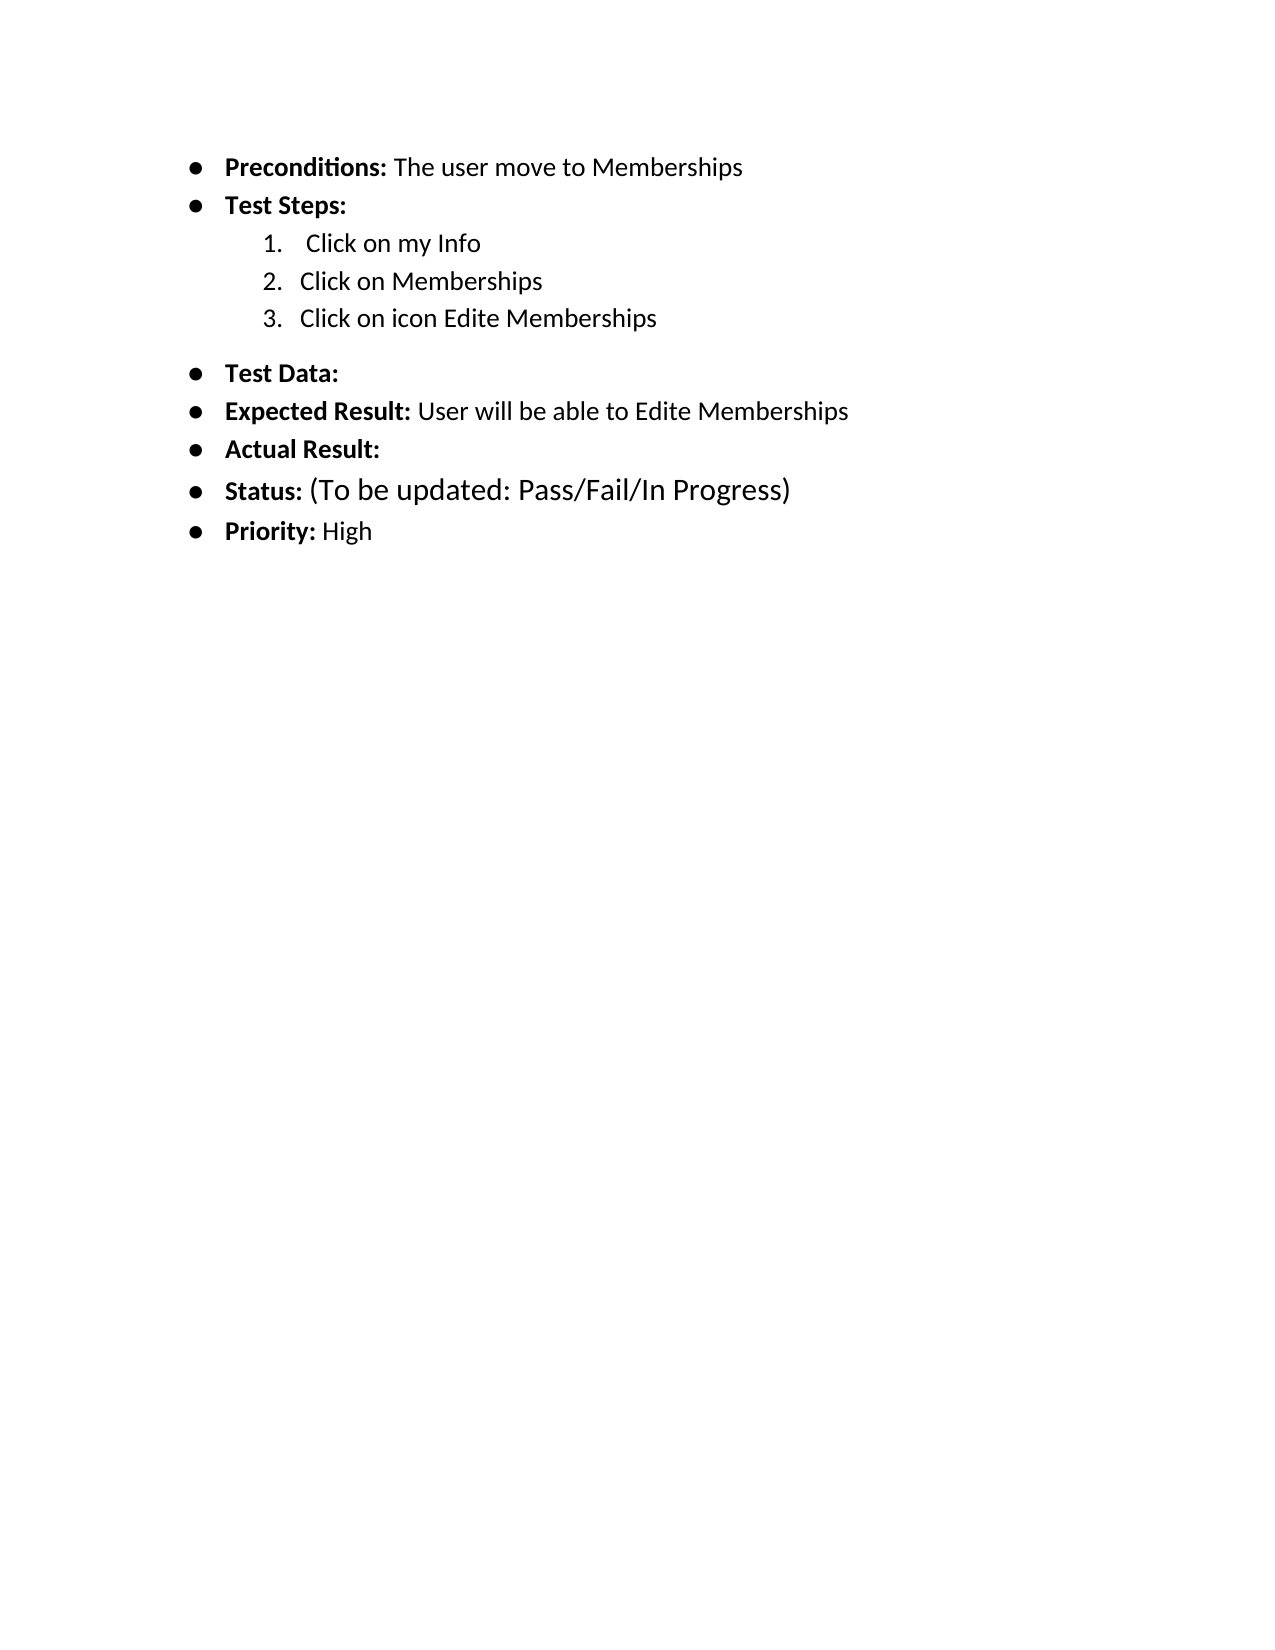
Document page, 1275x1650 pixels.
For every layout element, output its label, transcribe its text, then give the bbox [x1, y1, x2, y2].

list Click on icon Edite Memberships [262, 302, 1125, 335]
list Priority: High [187, 514, 1125, 547]
list Click on Memberships [262, 264, 1125, 297]
list Preconditions: The user move to Memberships [187, 150, 1125, 183]
list Test Data: [187, 356, 1125, 389]
list Test Steps: [187, 188, 1125, 221]
list Click on my Info [262, 226, 1125, 259]
list Expected Result: User will be able to Edite Memberships [187, 394, 1125, 427]
list Actual Result: [187, 432, 1125, 465]
list Status: (To be updated: Pass/Fail/In Progress) [187, 470, 1125, 508]
